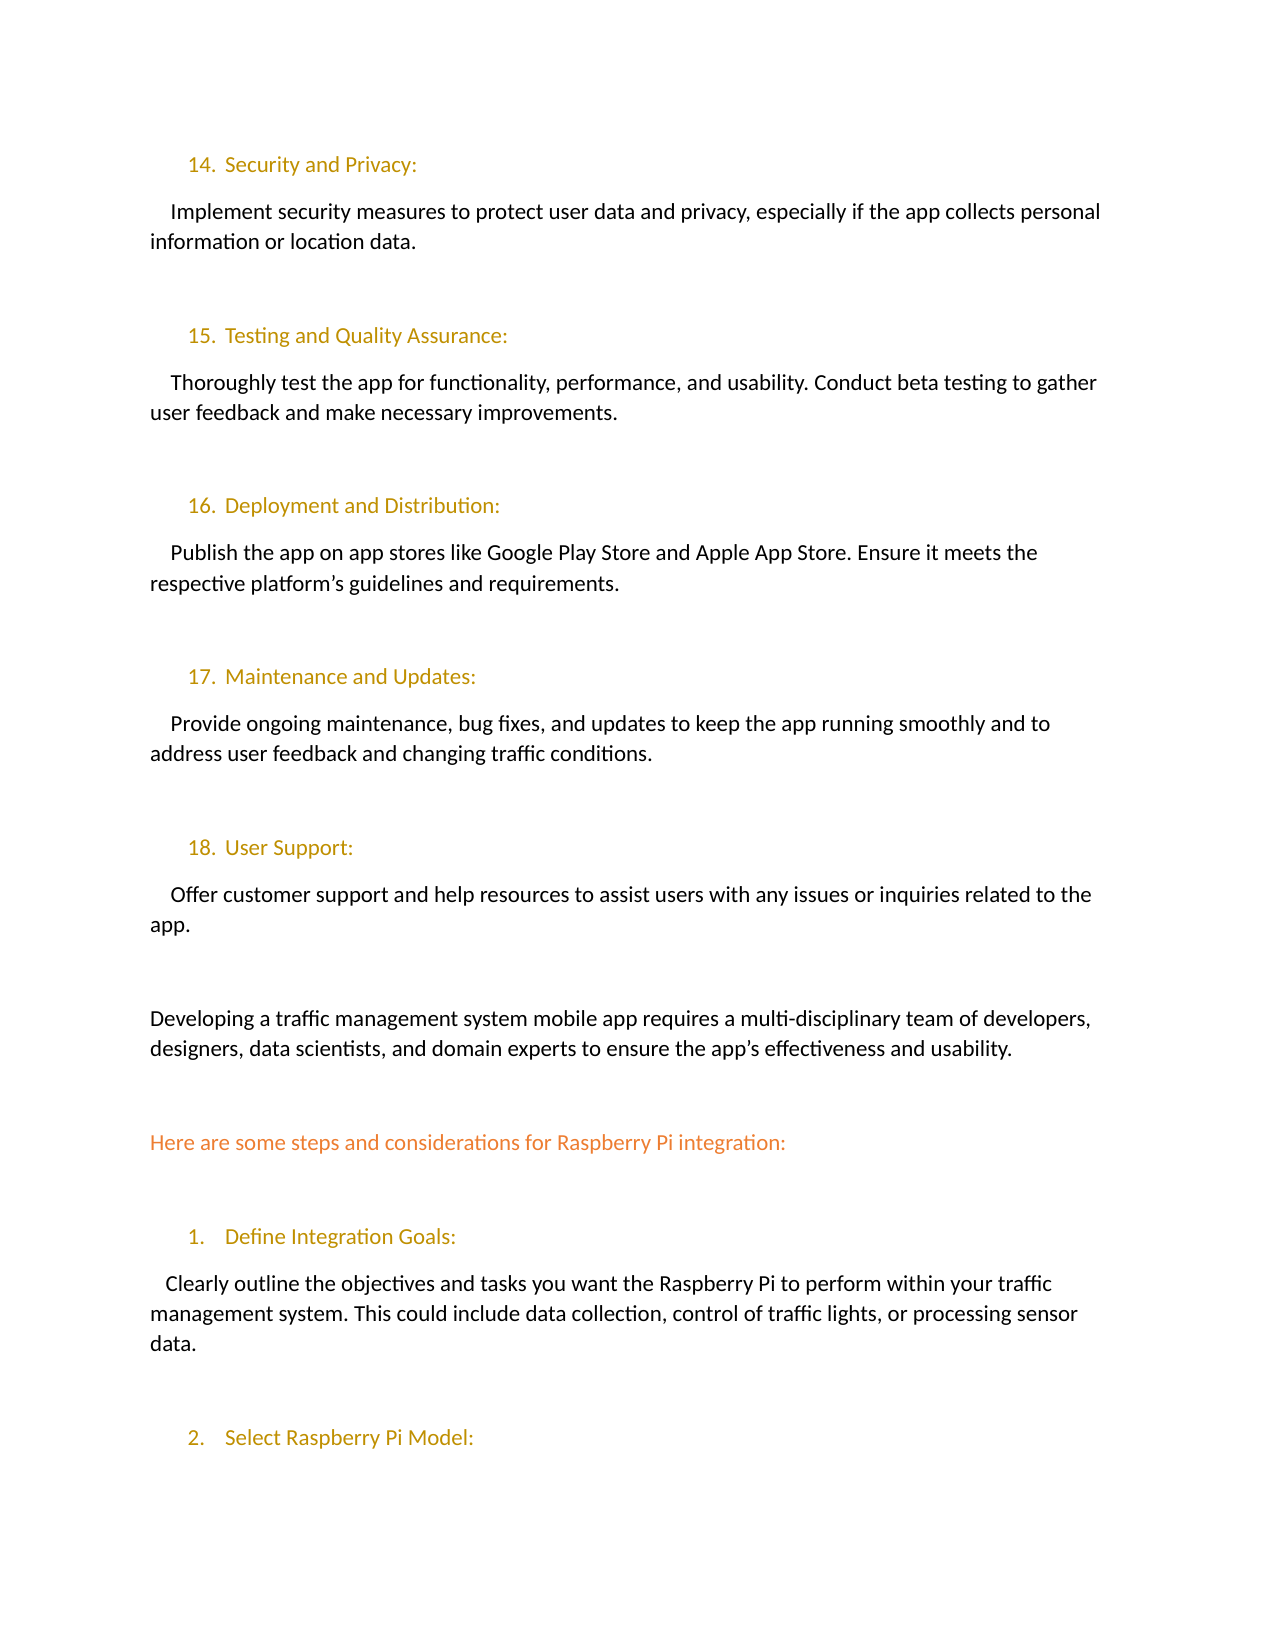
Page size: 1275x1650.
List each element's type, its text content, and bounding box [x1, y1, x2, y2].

list Security and Privacy: [187, 150, 1125, 178]
text Here are some steps and considerations for Raspberry Pi integration: [150, 1128, 1125, 1156]
text Provide ongoing maintenance, bug fixes, and updates to keep the app running smoothly and to address user feedback and changing traffic conditions. [150, 709, 1125, 768]
list Maintenance and Updates: [187, 662, 1125, 691]
text Offer customer support and help resources to assist users with any issues or inquiries related to the app. [150, 880, 1125, 938]
text Clearly outline the objectives and tasks you want the Raspberry Pi to perform within your traffic management system. This could include data collection, control of traffic lights, or processing sensor data. [150, 1269, 1125, 1357]
text Developing a traffic management system mobile app requires a multi-disciplinary team of developers, designers, data scientists, and domain experts to ensure the app’s effectiveness and usability. [150, 1004, 1125, 1062]
list Testing and Quality Assurance: [187, 321, 1125, 349]
list Select Raspberry Pi Model: [187, 1423, 1125, 1451]
list Deployment and Distribution: [187, 492, 1125, 520]
text Thoroughly test the app for functionality, performance, and usability. Conduct beta testing to gather user feedback and make necessary improvements. [150, 368, 1125, 426]
list User Support: [187, 833, 1125, 861]
text Publish the app on app stores like Google Play Store and Apple App Store. Ensure it meets the respective platform’s guidelines and requirements. [150, 538, 1125, 597]
text Implement security measures to protect user data and privacy, especially if the app collects personal information or location data. [150, 197, 1125, 255]
list Define Integration Goals: [187, 1222, 1125, 1250]
